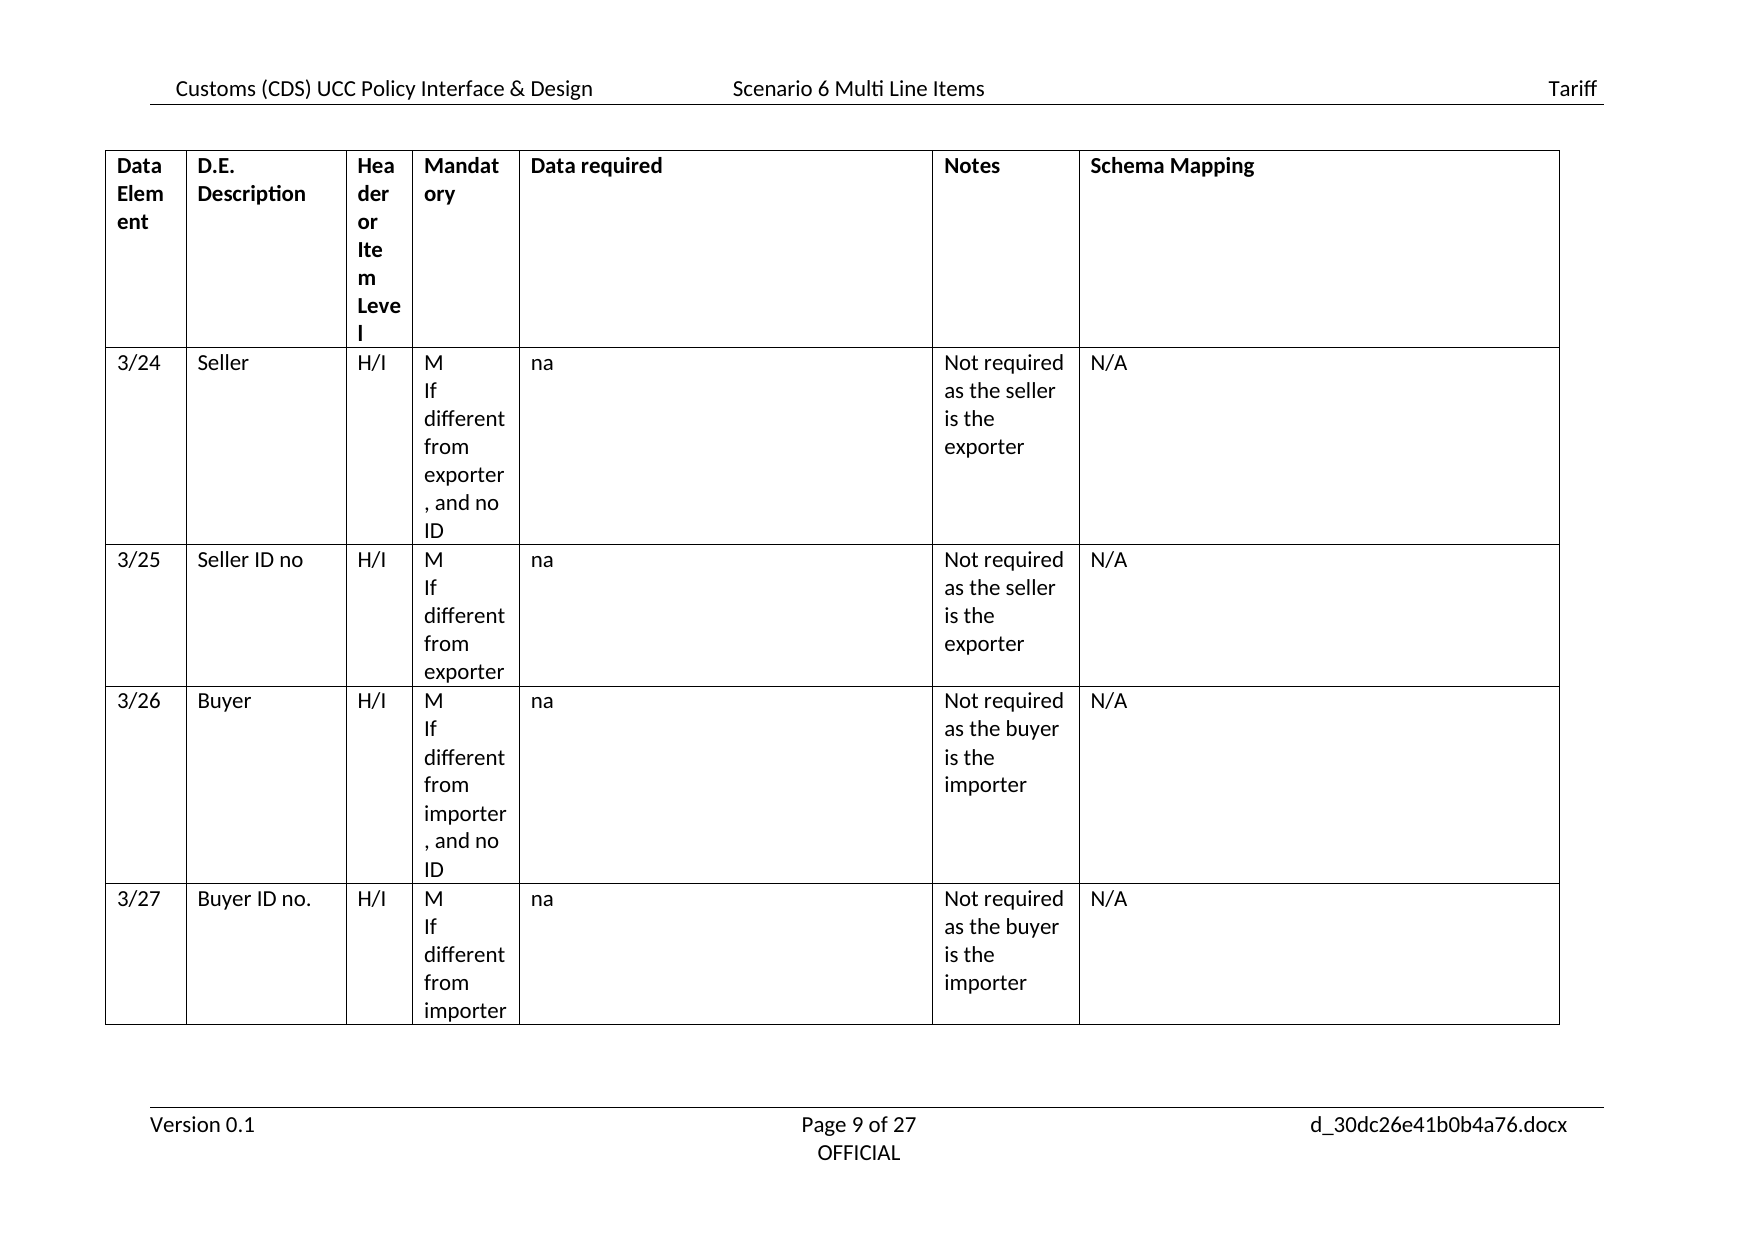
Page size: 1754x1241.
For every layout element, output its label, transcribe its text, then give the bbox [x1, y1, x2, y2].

table_header Data required [520, 151, 932, 347]
table_header Data Element [106, 151, 186, 347]
table_cell N/A [1080, 884, 1559, 1024]
table_cell na [520, 884, 932, 1024]
table_cell 3/26 [106, 687, 186, 883]
table_cell N/A [1080, 348, 1559, 544]
table_cell na [520, 687, 932, 883]
table_cell M If different from importer, and no ID [413, 687, 519, 883]
table_cell H/I [347, 687, 412, 883]
table_cell Not required as the seller is the exporter [933, 348, 1079, 544]
table_cell na [520, 545, 932, 686]
table_cell H/I [347, 884, 412, 1024]
table_cell N/A [1080, 545, 1559, 686]
table_cell M If different from exporter, and no ID [413, 348, 519, 544]
table_cell 3/27 [106, 884, 186, 1024]
table_cell Buyer ID no. [187, 884, 346, 1024]
table_cell 3/24 [106, 348, 186, 544]
table_cell na [520, 348, 932, 544]
table_cell H/I [347, 348, 412, 544]
table_cell Not required as the buyer is the importer [933, 687, 1079, 883]
table_cell H/I [347, 545, 412, 686]
table_cell Not required as the buyer is the importer [933, 884, 1079, 1024]
table_header Mandatory [413, 151, 519, 347]
table_header Schema Mapping [1080, 151, 1559, 347]
table_cell Buyer [187, 687, 346, 883]
table_header D.E. Description [187, 151, 346, 347]
table_cell Seller ID no [187, 545, 346, 686]
table_cell Not required as the seller is the exporter [933, 545, 1079, 686]
table_cell M If different from exporter [413, 545, 519, 686]
table_cell 3/25 [106, 545, 186, 686]
table_header Notes [933, 151, 1079, 347]
table_cell N/A [1080, 687, 1559, 883]
table_header Header or Item Level [347, 151, 412, 347]
table_cell Seller [187, 348, 346, 544]
table_cell M If different from importer [413, 884, 519, 1024]
